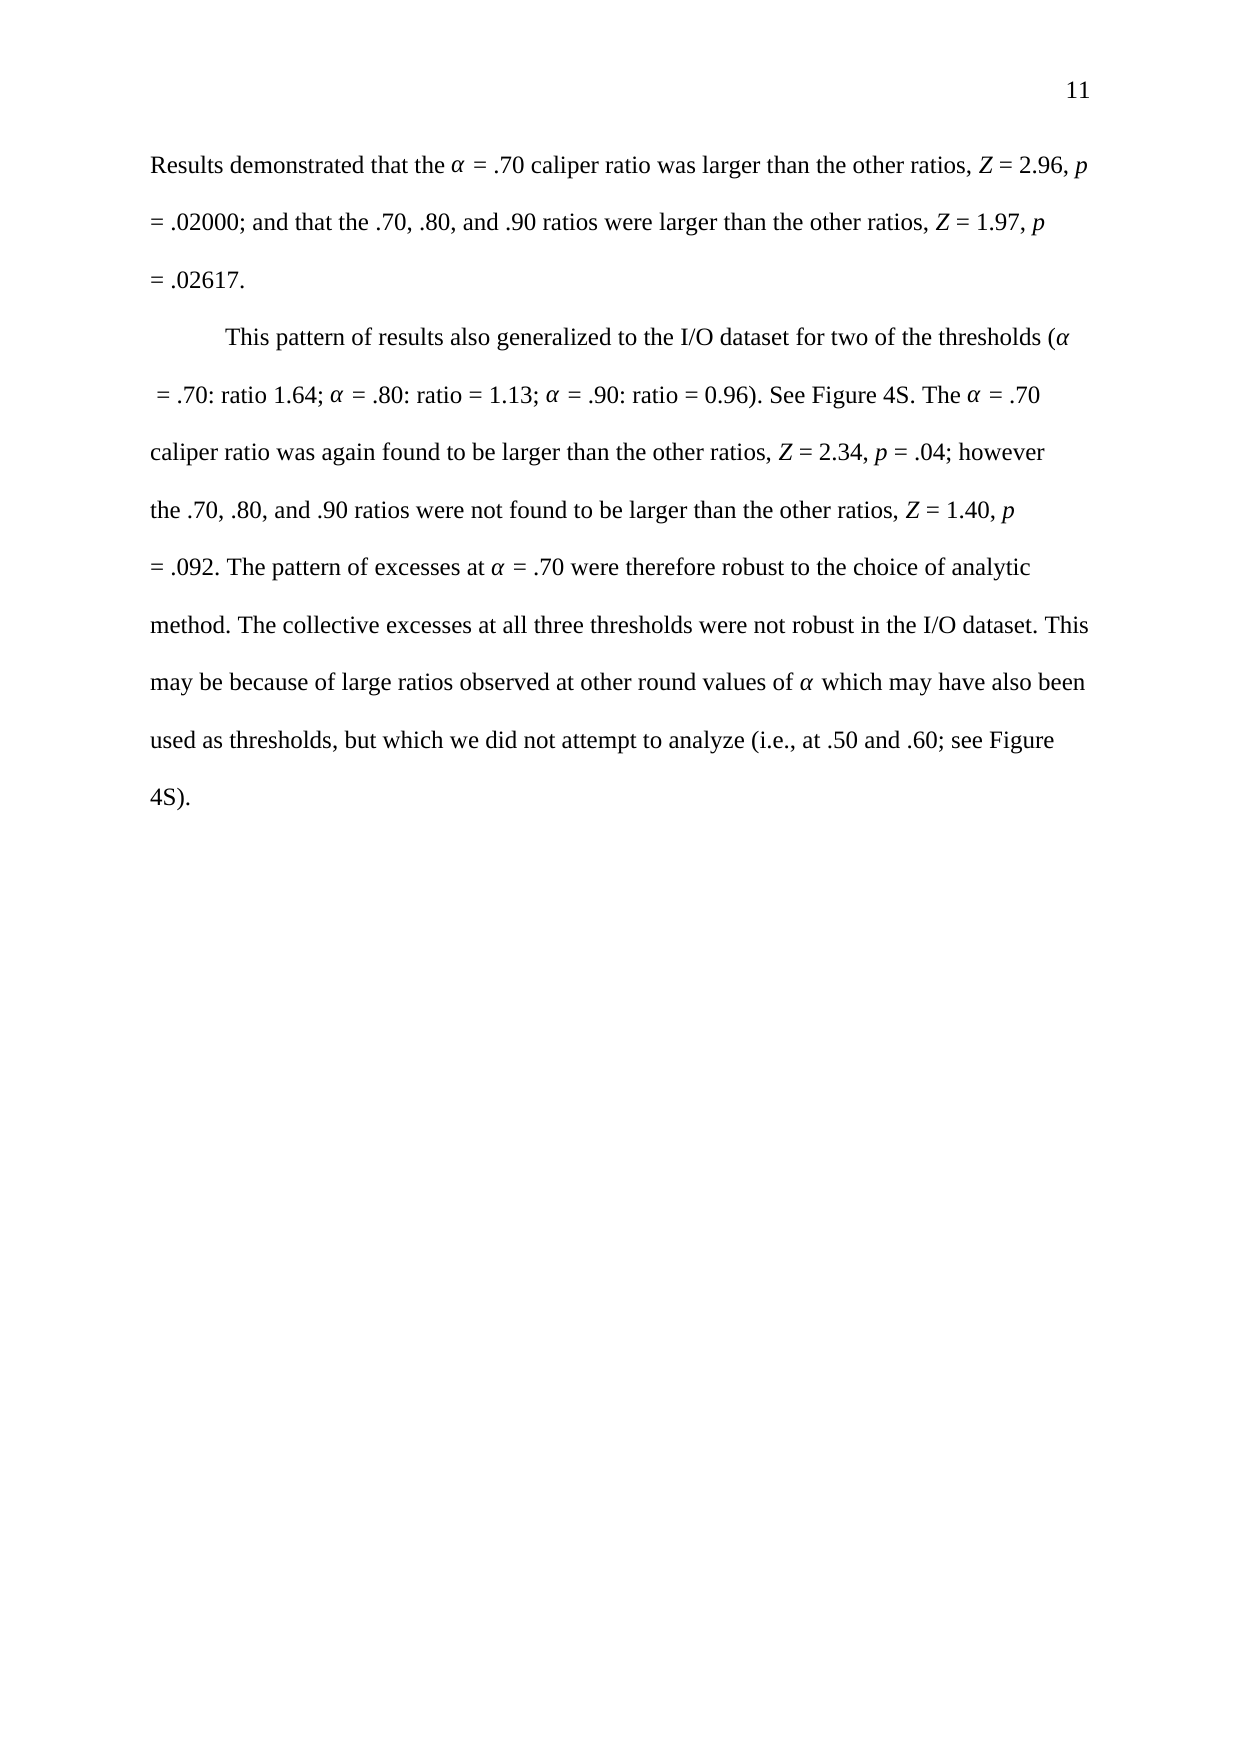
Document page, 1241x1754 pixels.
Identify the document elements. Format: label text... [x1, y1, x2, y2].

text This pattern of results also generalized to the I/O dataset for two of the thresholds ( = .70: ratio 1.64; = .80: ratio = 1.13; = .90: ratio = 0.96). See Figure 4S. The = .70 caliper ratio was again found to be larger than the other ratios, Z = 2.34, p = .04; however the .70, .80, and .90 ratios were not found to be larger than the other ratios, Z = 1.40, p = .092. The pattern of excesses at = .70 were therefore robust to the choice of analytic method. The collective excesses at all three thresholds were not robust in the I/O dataset. This may be because of large ratios observed at other round values of which may have also been used as thresholds, but which we did not attempt to analyze (i.e., at .50 and .60; see Figure 4S). [150, 322, 1090, 811]
